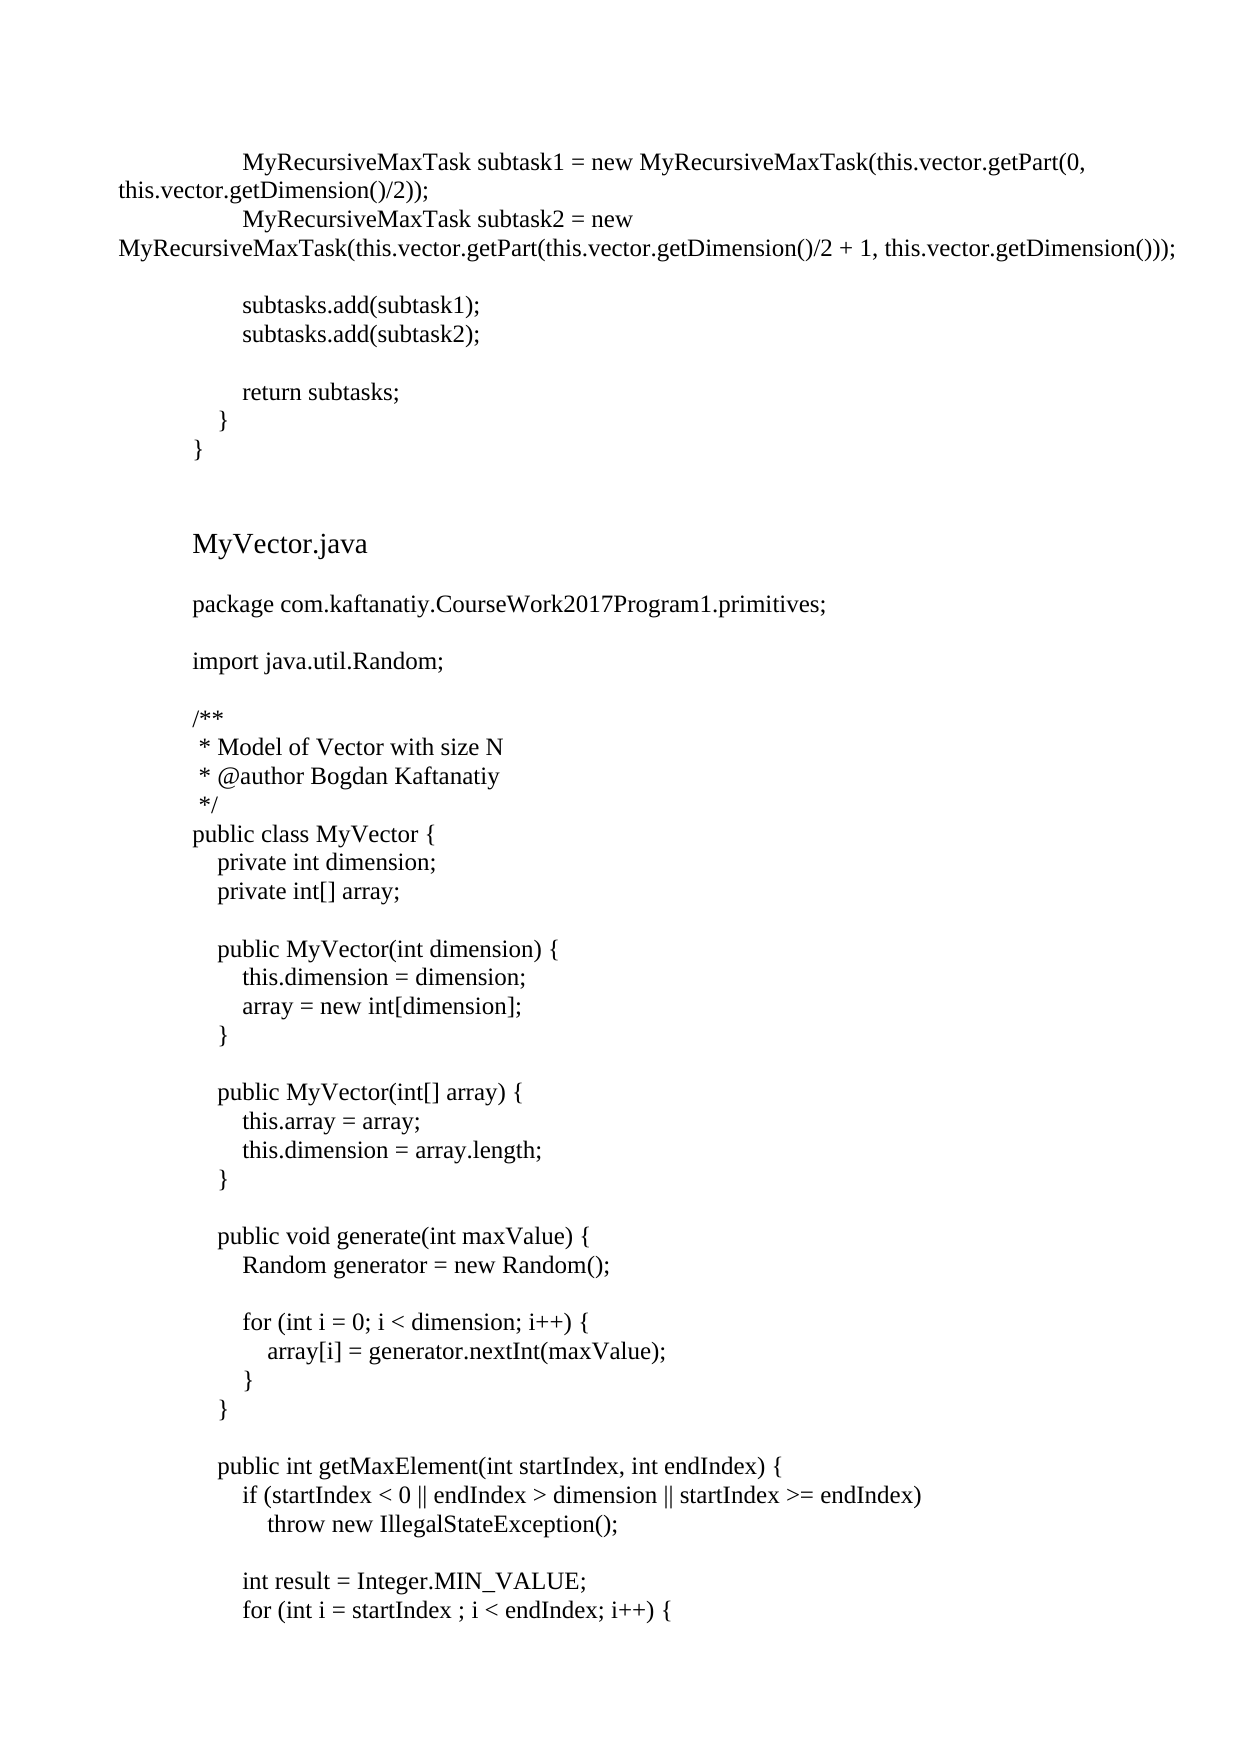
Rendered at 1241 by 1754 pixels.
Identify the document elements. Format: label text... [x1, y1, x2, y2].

text this.array = array; [118, 1106, 1181, 1135]
text * @author Bogdan Kaftanatiy [118, 761, 1181, 790]
text public class MyVector { [118, 819, 1181, 847]
text array[i] = generator.nextInt(maxValue); [118, 1336, 1181, 1365]
text subtasks.add(subtask2); [118, 319, 1181, 348]
text package com.kaftanatiy.CourseWork2017Program1.primitives; [118, 589, 1181, 617]
text public int getMaxElement(int startIndex, int endIndex) { [118, 1451, 1181, 1480]
text */ [118, 790, 1181, 819]
text if (startIndex < 0 || endIndex > dimension || startIndex >= endIndex) [118, 1480, 1181, 1509]
text array = new int[dimension]; [118, 991, 1181, 1020]
text return subtasks; [118, 377, 1181, 406]
text int result = Integer.MIN_VALUE; [118, 1566, 1181, 1595]
text } [118, 1394, 1181, 1422]
text MyVector.java [118, 526, 1181, 559]
text this.dimension = array.length; [118, 1135, 1181, 1164]
text private int dimension; [118, 847, 1181, 876]
text MyRecursiveMaxTask subtask1 = new MyRecursiveMaxTask(this.vector.getPart(0, this.vector.getDimension()/2)); [118, 147, 1181, 204]
text Random generator = new Random(); [118, 1250, 1181, 1279]
text public MyVector(int[] array) { [118, 1077, 1181, 1106]
text for (int i = 0; i < dimension; i++) { [118, 1307, 1181, 1336]
text } [118, 406, 1181, 434]
text private int[] array; [118, 876, 1181, 905]
text } [118, 1020, 1181, 1049]
text subtasks.add(subtask1); [118, 291, 1181, 319]
text public void generate(int maxValue) { [118, 1221, 1181, 1250]
text } [118, 1164, 1181, 1192]
text for (int i = startIndex ; i < endIndex; i++) { [118, 1595, 1181, 1624]
text MyRecursiveMaxTask subtask2 = new MyRecursiveMaxTask(this.vector.getPart(this.vector.getDimension()/2 + 1, this.vector.getDimension())); [118, 204, 1181, 262]
text * Model of Vector with size N [118, 732, 1181, 761]
text throw new IllegalStateException(); [118, 1509, 1181, 1537]
text import java.util.Random; [118, 646, 1181, 675]
text this.dimension = dimension; [118, 962, 1181, 991]
text public MyVector(int dimension) { [118, 934, 1181, 962]
text /** [118, 704, 1181, 732]
text } [118, 434, 1181, 463]
text } [118, 1365, 1181, 1394]
